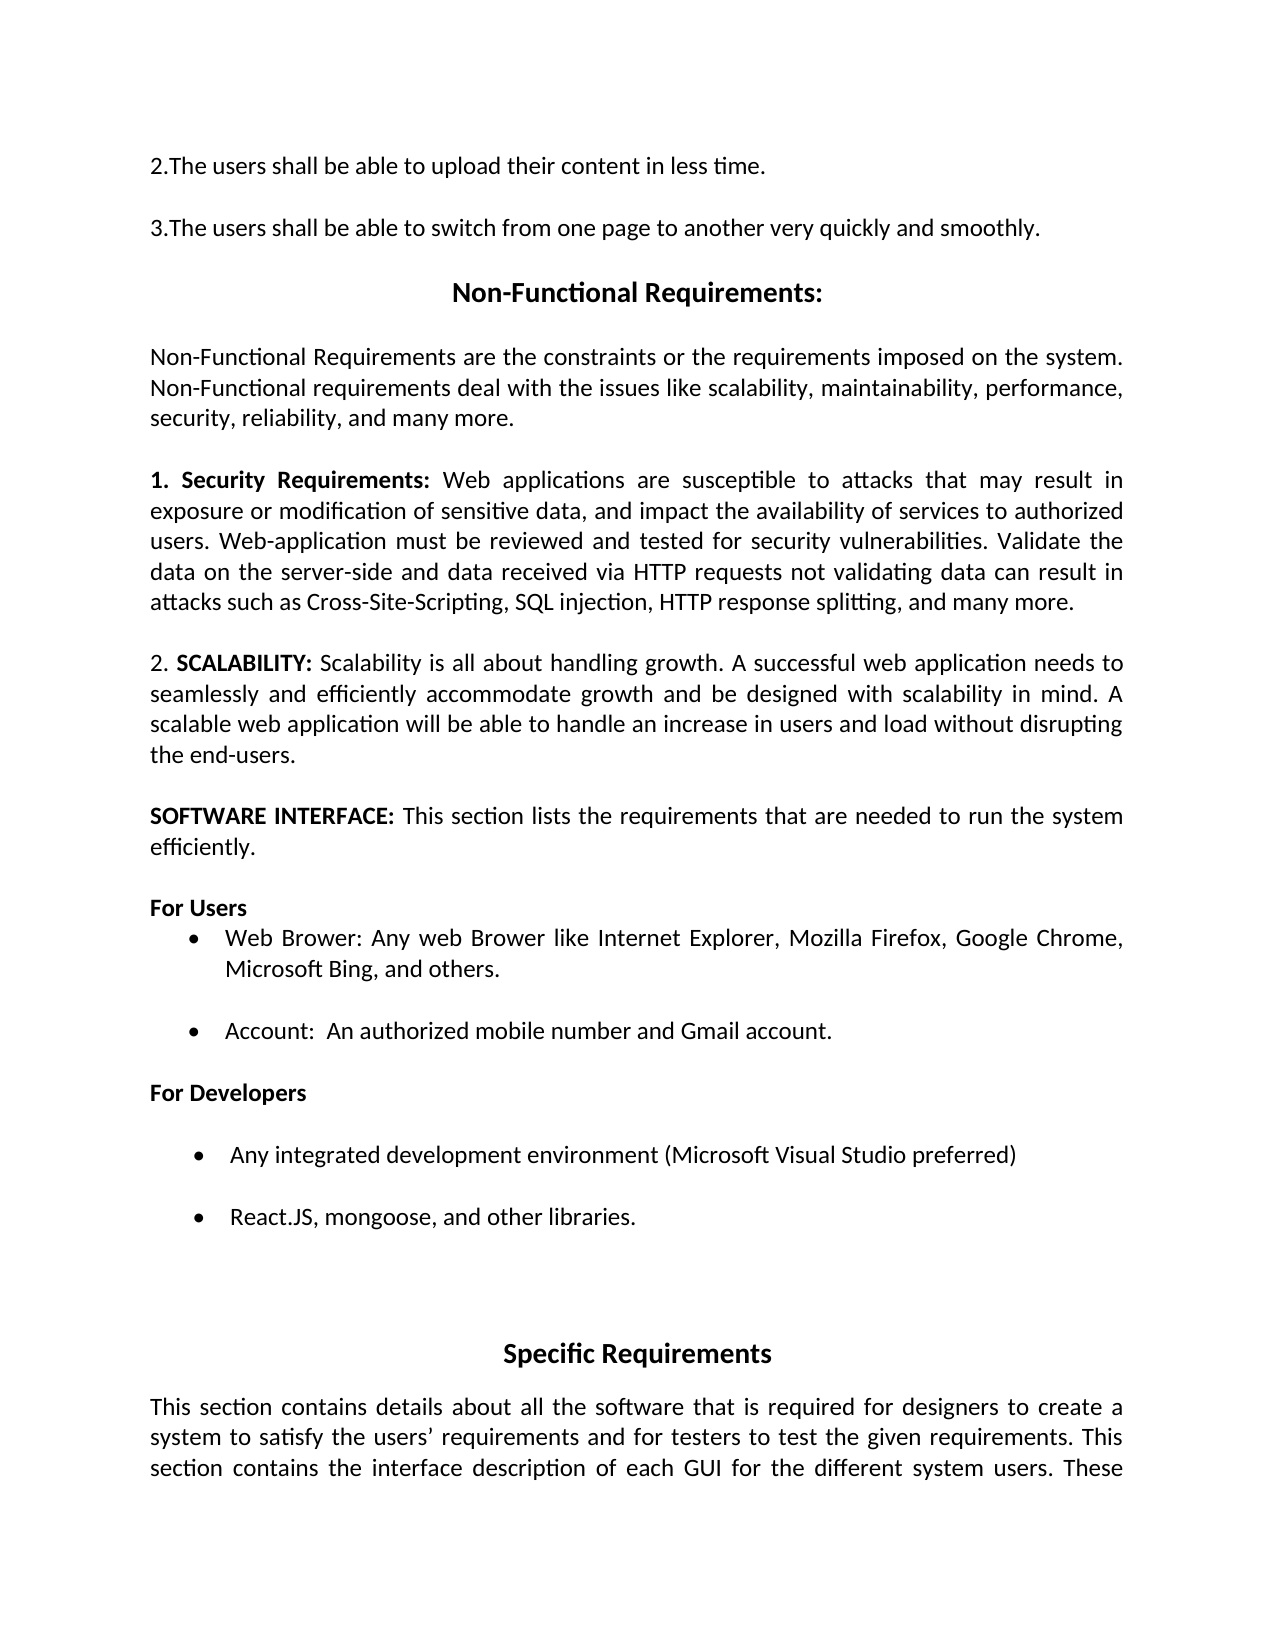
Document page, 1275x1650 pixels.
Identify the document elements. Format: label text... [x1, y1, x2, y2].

list React.JS, mongoose, and other libraries. [192, 1201, 1125, 1232]
list Account: An authorized mobile number and Gmail account. [187, 1015, 1125, 1045]
text For Users [150, 892, 1125, 922]
text 3.The users shall be able to switch from one page to another very quickly and smoothly. [150, 212, 1125, 243]
text For Developers [150, 1077, 1125, 1107]
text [150, 1391, 1125, 1482]
text Specific Requirements [150, 1336, 1125, 1371]
text Non-Functional Requirements are the constraints or the requirements imposed on the system. Non-Functional requirements deal with the issues like scalability, maintainability, performance, security, reliability, and many more. [150, 341, 1125, 433]
text 2. SCALABILITY: Scalability is all about handling growth. A successful web application needs to seamlessly and efficiently accommodate growth and be designed with scalability in mind. A scalable web application will be able to handle an increase in users and load without disrupting the end-users. [150, 648, 1125, 770]
text Non-Functional Requirements: [150, 274, 1125, 310]
list Any integrated development environment (Microsoft Visual Studio preferred) [192, 1139, 1125, 1169]
text SOFTWARE INTERFACE: This section lists the requirements that are needed to run the system efficiently. [150, 800, 1125, 861]
list Web Brower: Any web Brower like Internet Explorer, Mozilla Firefox, Google Chrome, Microsoft Bing, and others. [187, 922, 1125, 983]
text 1. Security Requirements: Web applications are susceptible to attacks that may result in exposure or modification of sensitive data, and impact the availability of services to authorized users. Web-application must be reviewed and tested for security vulnerabilities. Validate the data on the server-side and data received via HTTP requests not validating data can result in attacks such as Cross-Site-Scripting, SQL injection, HTTP response splitting, and many more. [150, 464, 1125, 617]
text 2.The users shall be able to upload their content in less time. [150, 150, 1125, 181]
